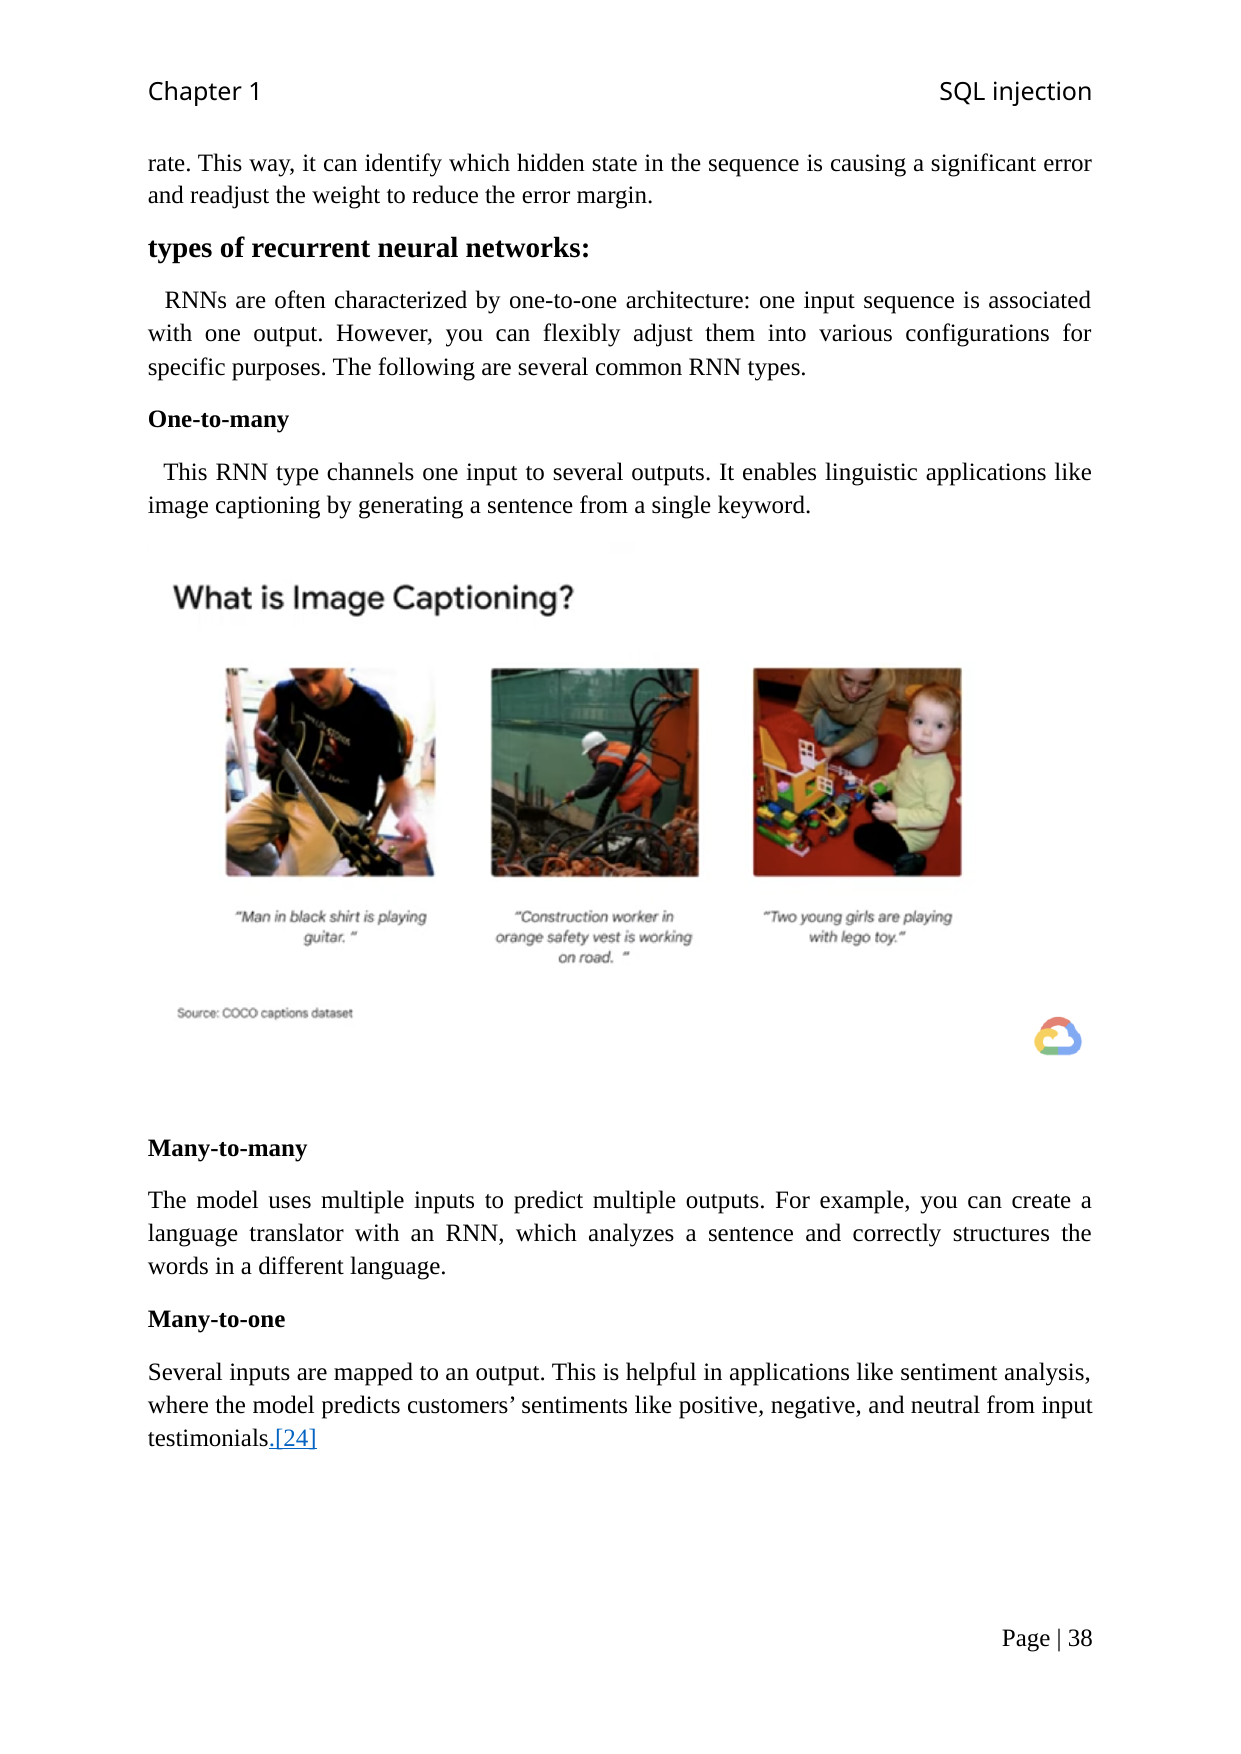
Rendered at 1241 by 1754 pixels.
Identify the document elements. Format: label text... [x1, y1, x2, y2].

text One-to-many [148, 404, 1093, 433]
text This RNN type channels one input to several outputs. It enables linguistic applications like image captioning by generating a sentence from a single keyword. [148, 457, 1093, 518]
text types of recurrent neural networks: [148, 230, 1093, 264]
text RNNs are often characterized by one-to-one architecture: one input sequence is associated with one output. However, you can flexibly adjust them into various configurations for specific purposes. The following are several common RNN types. [148, 286, 1093, 380]
text Several inputs are mapped to an output. This is helpful in applications like sentiment analysis, where the model predicts customers’ sentiments like positive, negative, and neutral from input testimonials.[24] [148, 1357, 1093, 1451]
text Many-to-many [148, 1133, 1093, 1162]
text Many-to-one [148, 1304, 1093, 1333]
picture [147, 542, 1091, 1057]
text The model uses multiple inputs to predict multiple outputs. For example, you can create a language translator with an RNN, which analyzes a sentence and correctly structures the words in a different language. [148, 1185, 1093, 1280]
